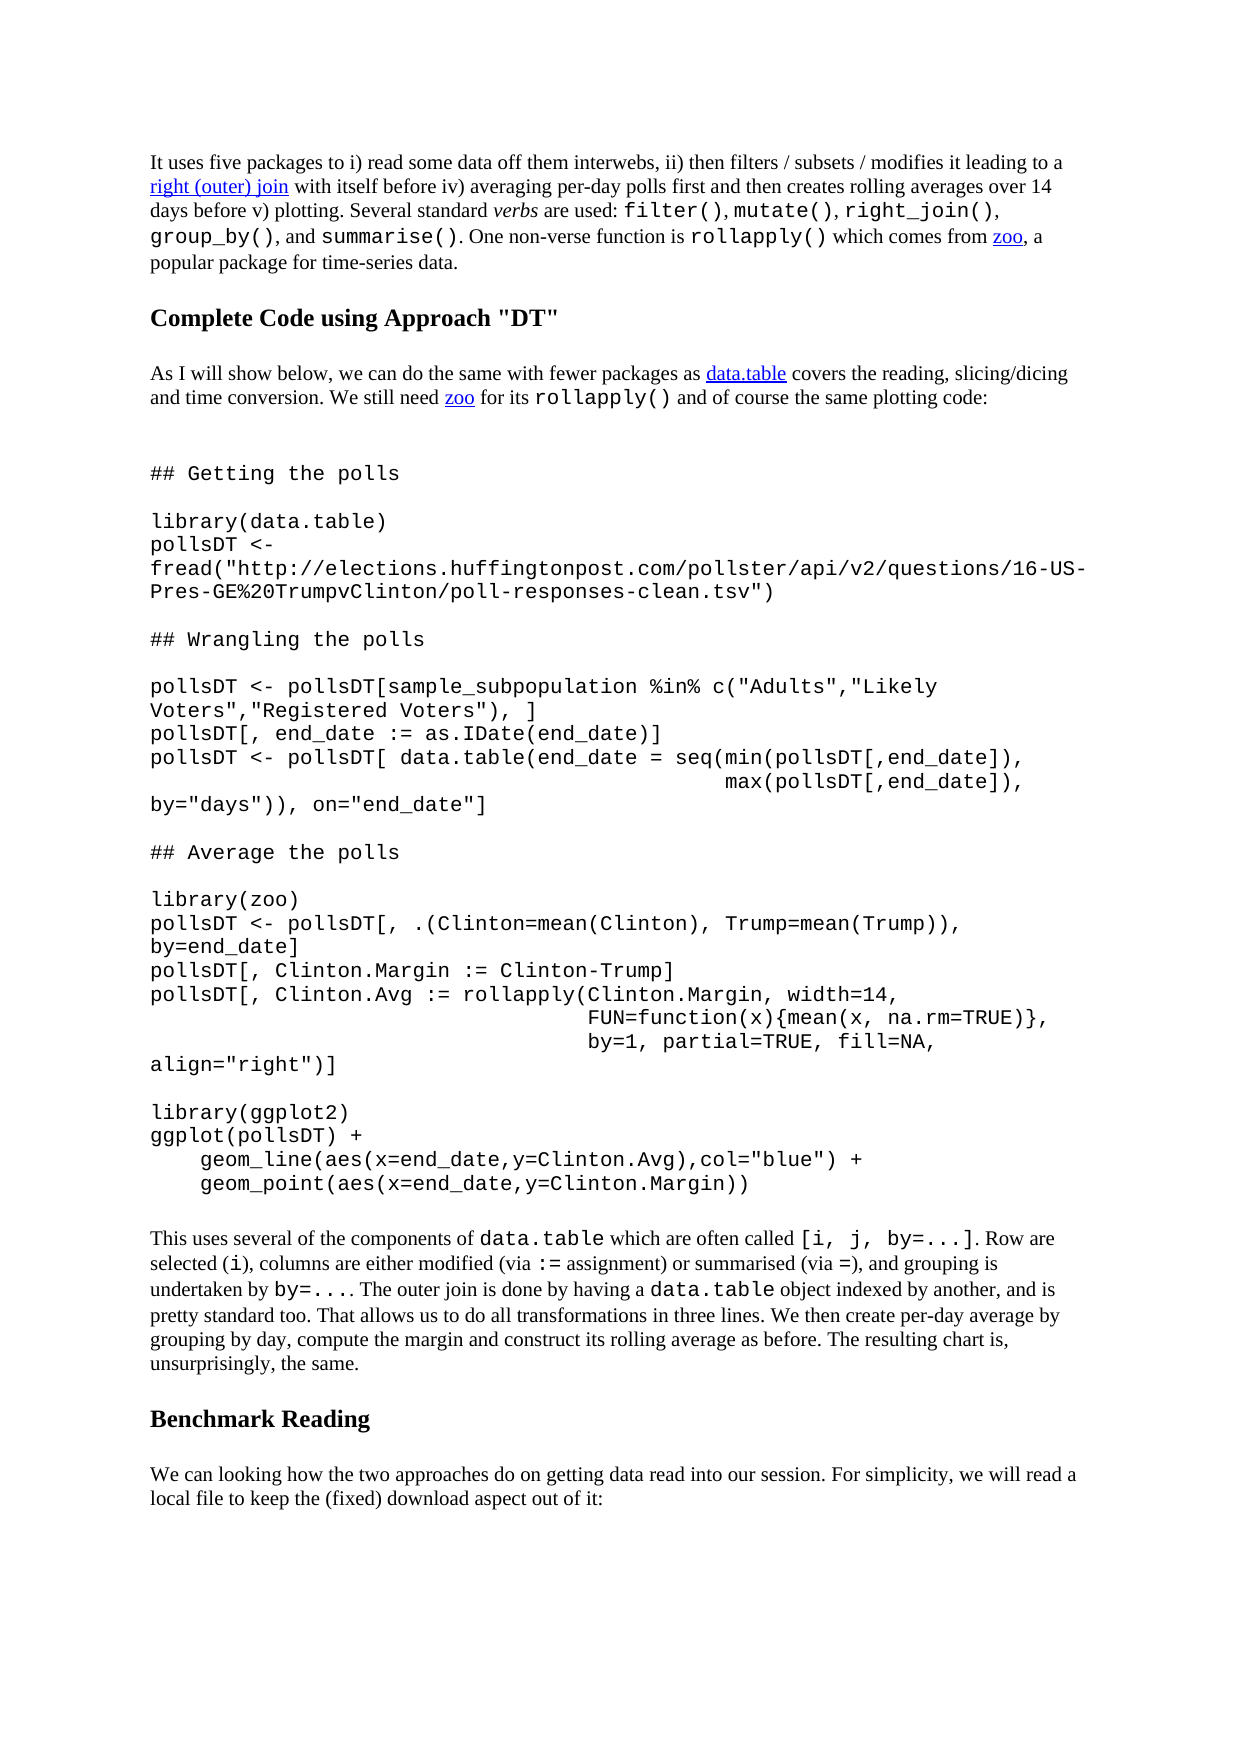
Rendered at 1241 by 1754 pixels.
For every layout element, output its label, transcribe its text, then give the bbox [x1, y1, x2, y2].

text geom_point(aes(x=end_date,y=Clinton.Margin)) [150, 1173, 1090, 1196]
text pollsDT[, end_date := as.IDate(end_date)] [150, 723, 1090, 747]
text library(zoo) [150, 889, 1090, 913]
text ## Wrangling the polls [150, 629, 1090, 652]
text pollsDT[, Clinton.Margin := Clinton-Trump] [150, 960, 1090, 983]
text pollsDT <- pollsDT[ data.table(end_date = seq(min(pollsDT[,end_date]), [150, 747, 1090, 771]
text This uses several of the components of data.table which are often called [i, j, by=...]. Row are selected (i), columns are either modified (via := assignment) or summarised (via =), and grouping is undertaken by by=.... The outer join is done by having a data.table object indexed by another, and is pretty standard too. That allows us to do all transformations in three lines. We then create per-day average by grouping by day, compute the margin and construct its rolling average as before. The resulting chart is, unsurprisingly, the same. [150, 1226, 1090, 1375]
text ## Getting the polls [150, 463, 1090, 487]
text by=1, partial=TRUE, fill=NA, align="right")] [150, 1031, 1090, 1078]
text Benchmark Reading [150, 1404, 1090, 1433]
text ## Average the polls [150, 842, 1090, 865]
text pollsDT <- pollsDT[, .(Clinton=mean(Clinton), Trump=mean(Trump)), by=end_date] [150, 913, 1090, 960]
text FUN=function(x){mean(x, na.rm=TRUE)}, [150, 1007, 1090, 1031]
text library(ggplot2) [150, 1102, 1090, 1125]
text max(pollsDT[,end_date]), by="days")), on="end_date"] [150, 771, 1090, 818]
text pollsDT <- pollsDT[sample_subpopulation %in% c("Adults","Likely Voters","Registered Voters"), ] [150, 676, 1090, 723]
text As I will show below, we can do the same with fewer packages as data.table covers the reading, slicing/dicing and time conversion. We still need zoo for its rollapply() and of course the same plotting code: [150, 361, 1090, 411]
text Complete Code using Approach "DT" [150, 303, 1090, 332]
text geom_line(aes(x=end_date,y=Clinton.Avg),col="blue") + [150, 1149, 1090, 1173]
text ggplot(pollsDT) + [150, 1125, 1090, 1149]
text library(data.table) [150, 511, 1090, 534]
text pollsDT <- fread("http://elections.huffingtonpost.com/pollster/api/v2/questions/16-US-Pres-GE%20TrumpvClinton/poll-responses-clean.tsv") [150, 534, 1090, 605]
text pollsDT[, Clinton.Avg := rollapply(Clinton.Margin, width=14, [150, 983, 1090, 1007]
